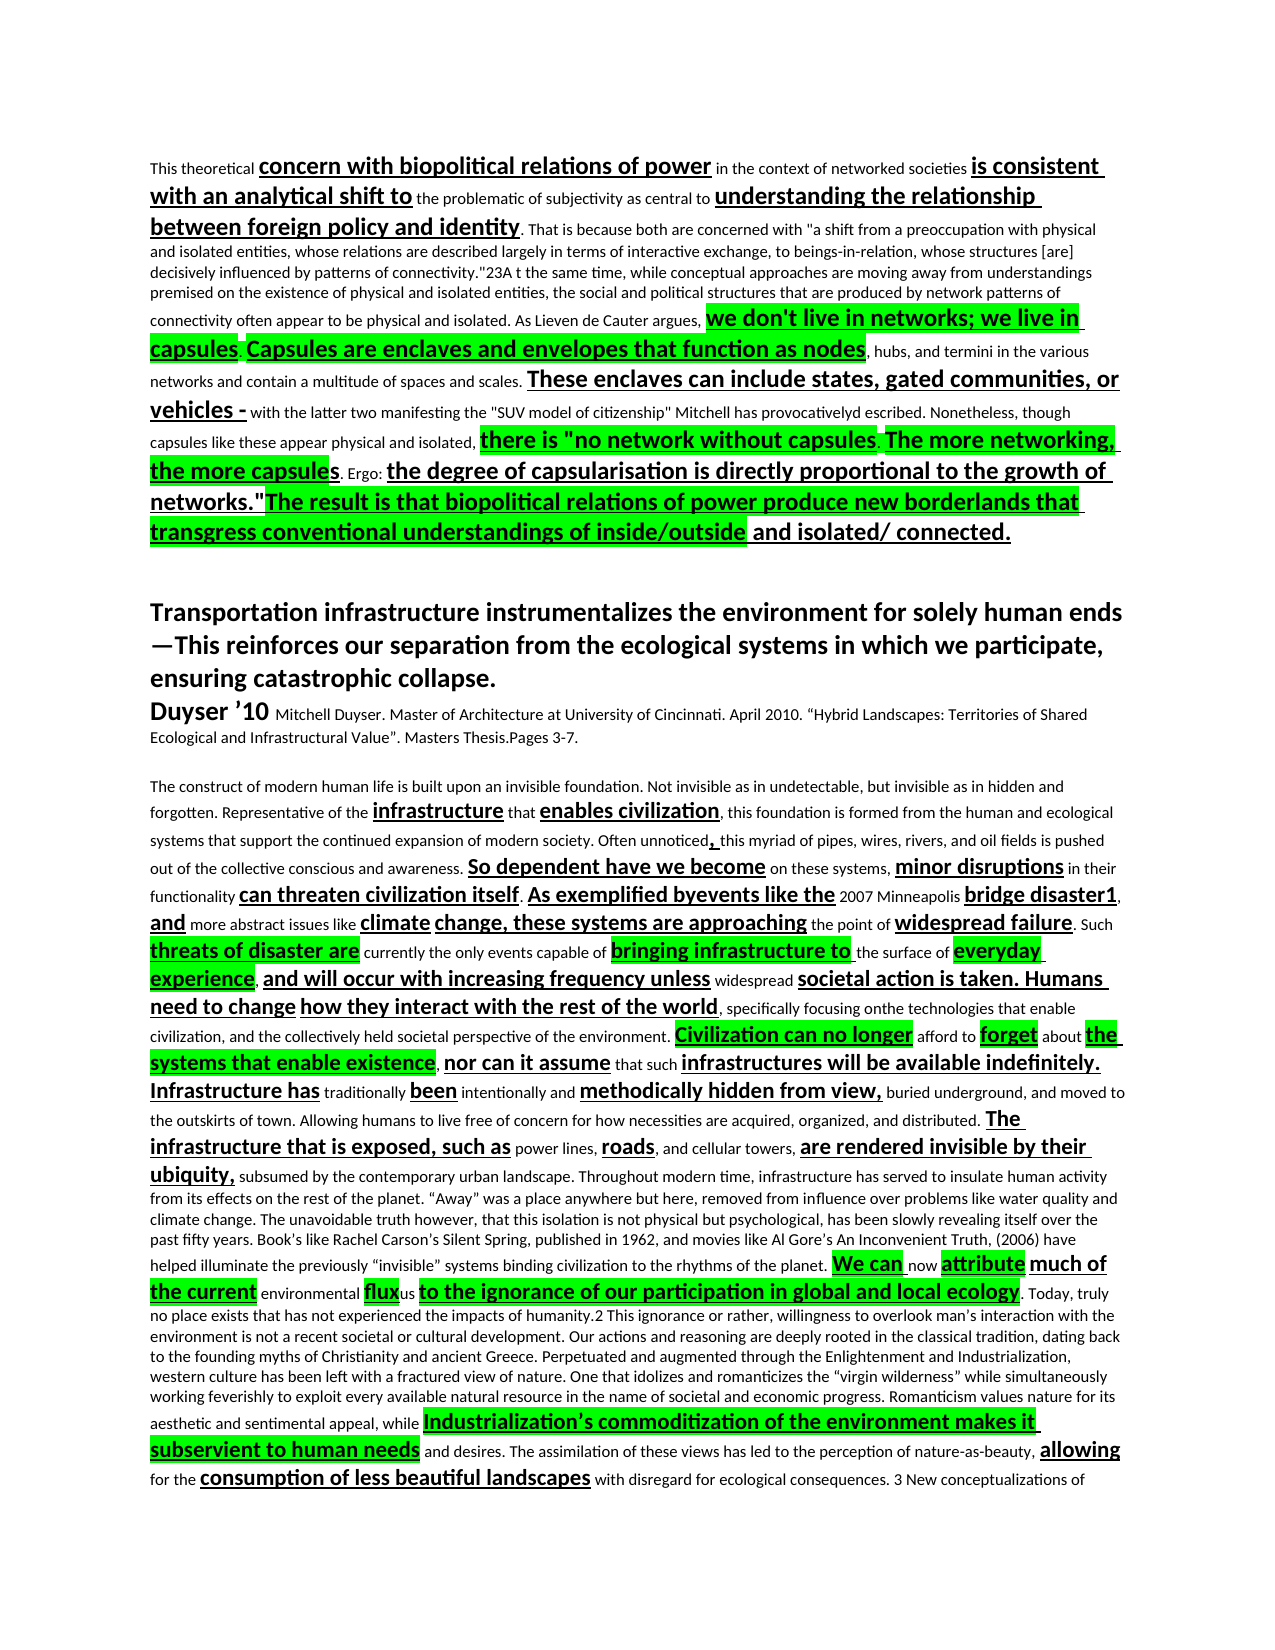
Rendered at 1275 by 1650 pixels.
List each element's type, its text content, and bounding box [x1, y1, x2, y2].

text Duyser ’10 Mitchell Duyser. Master of Architecture at University of Cincinnati. April 2010. “Hybrid Landscapes: Territories of Shared Ecological and Infrastructural Value”. Masters Thesis.Pages 3-7. [150, 694, 1125, 748]
text Transportation infrastructure instrumentalizes the environment for solely human ends—This reinforces our separation from the ecological systems in which we participate, ensuring catastrophic collapse. [150, 596, 1125, 694]
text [150, 776, 1125, 1491]
text This theoretical concern with biopolitical relations of power in the context of networked societies is consistent with an analytical shift to the problematic of subjectivity as central to understanding the relationship between foreign policy and identity. That is because both are concerned with "a shift from a preoccupation with physical and isolated entities, whose relations are described largely in terms of interactive exchange, to beings-in-relation, whose structures [are] decisively influenced by patterns of connectivity."23A t the same time, while conceptual approaches are moving away from understandings premised on the existence of physical and isolated entities, the social and political structures that are produced by network patterns of connectivity often appear to be physical and isolated. As Lieven de Cauter argues, we don't live in networks; we live in capsules. Capsules are enclaves and envelopes that function as nodes, hubs, and termini in the various networks and contain a multitude of spaces and scales. These enclaves can include states, gated communities, or vehicles - with the latter two manifesting the "SUV model of citizenship" Mitchell has provocativelyd escribed. Nonetheless, though capsules like these appear physical and isolated, there is "no network without capsules. The more networking, the more capsules. Ergo: the degree of capsularisation is directly proportional to the growth of networks."The result is that biopolitical relations of power produce new borderlands that transgress conventional understandings of inside/outside and isolated/ connected. [150, 150, 1125, 547]
